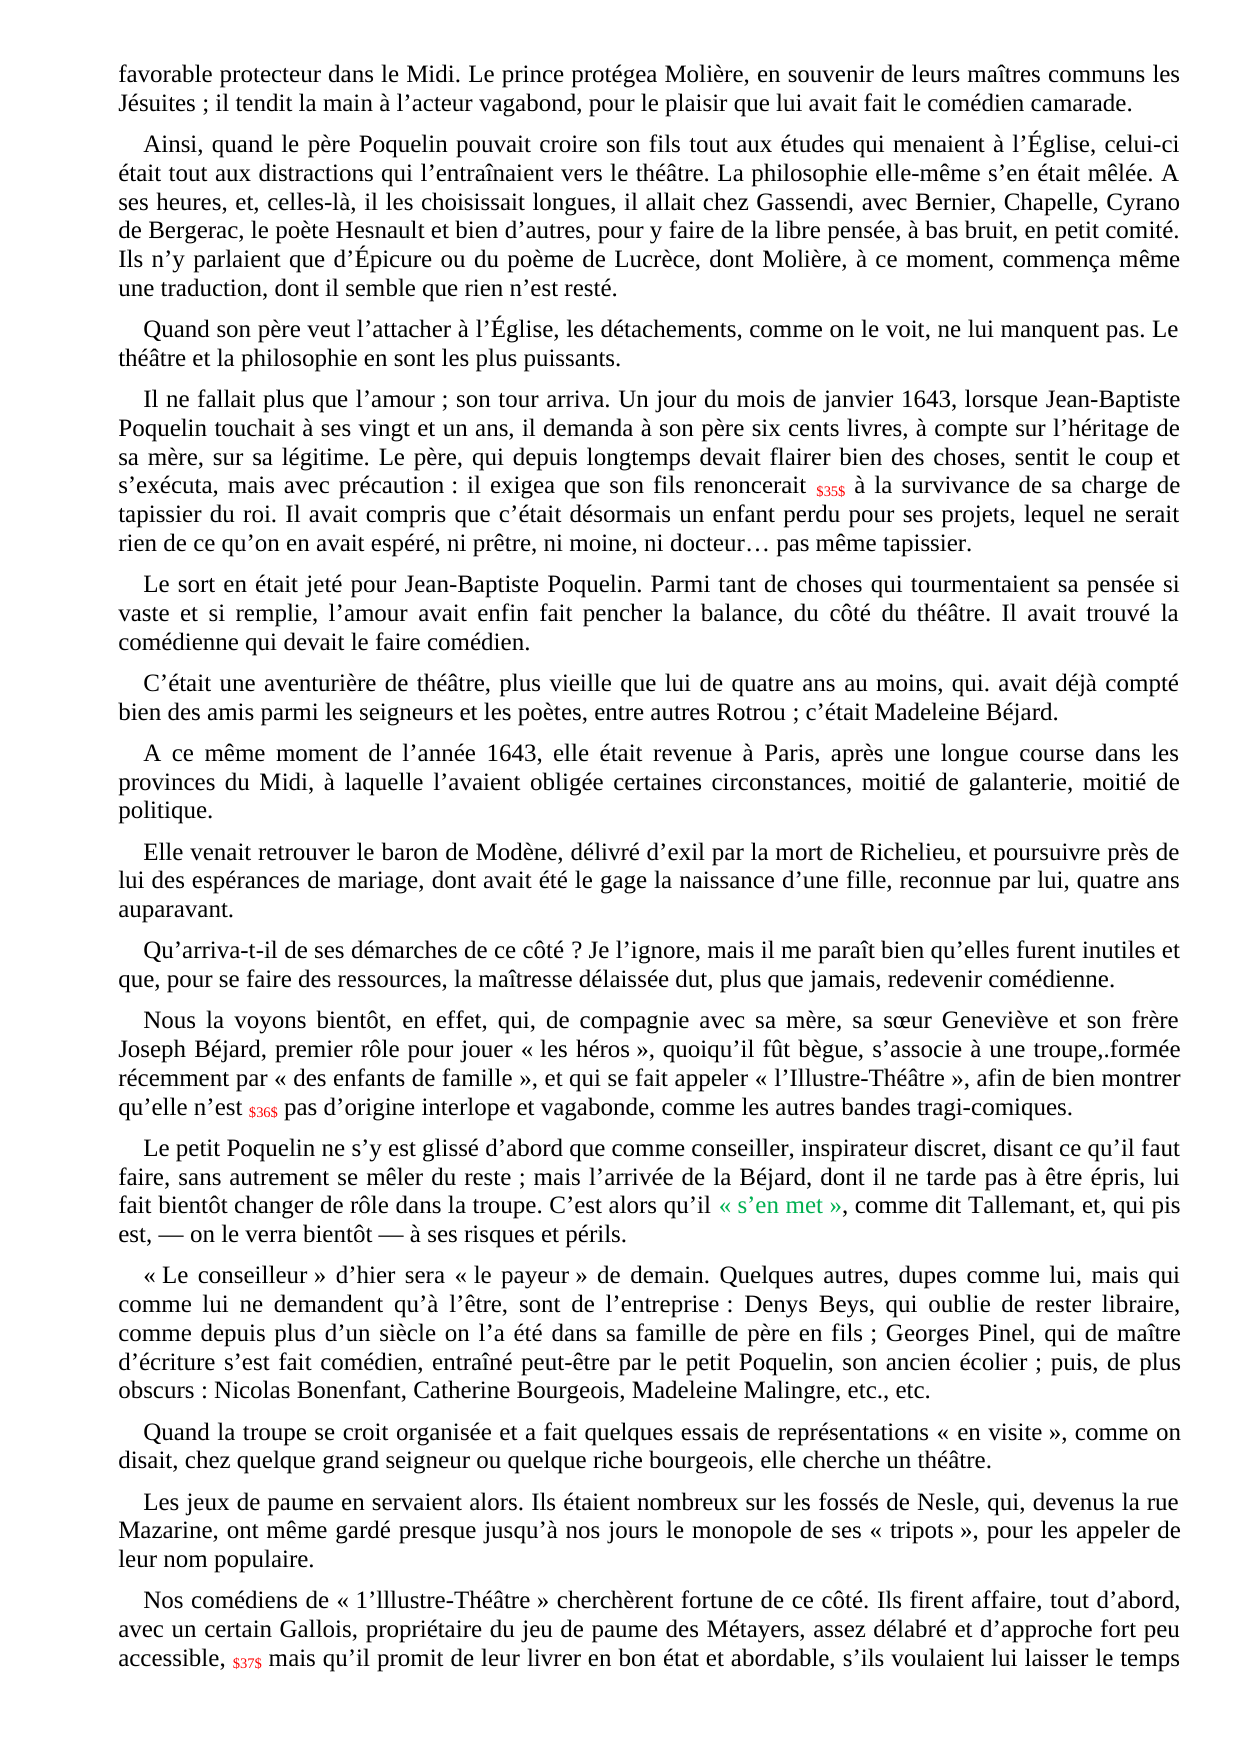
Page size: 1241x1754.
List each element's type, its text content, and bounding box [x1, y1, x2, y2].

text Le sort en était jeté pour Jean-Baptiste Poquelin. Parmi tant de choses qui tourmentaient sa pensée si vaste et si remplie, l’amour avait enfin fait pencher la balance, du côté du théâtre. Il avait trouvé la comédienne qui devait le faire comédien. [118, 569, 1181, 655]
text C’était une aventurière de théâtre, plus vieille que lui de quatre ans au moins, qui. avait déjà compté bien des amis parmi les seigneurs et les poètes, entre autres Rotrou ; c’était Madeleine Béjard. [118, 668, 1181, 725]
text Qu’arriva-t-il de ses démarches de ce côté ? Je l’ignore, mais il me paraît bien qu’elles furent inutiles et que, pour se faire des ressources, la maîtresse délaissée dut, plus que jamais, redevenir comédienne. [118, 935, 1181, 993]
text Nous la voyons bientôt, en effet, qui, de compagnie avec sa mère, sa sœur Geneviève et son frère Joseph Béjard, premier rôle pour jouer « les héros », quoiqu’il fût bègue, s’associe à une troupe,.formée récemment par « des enfants de famille », et qui se fait appeler « l’Illustre-Théâtre », afin de bien montrer qu’elle n’est $36$ pas d’origine interlope et vagabonde, comme les autres bandes tragi-comiques. [118, 1005, 1181, 1120]
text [118, 1585, 1181, 1672]
text « Le conseilleur » d’hier sera « le payeur » de demain. Quelques autres, dupes comme lui, mais qui comme lui ne demandent qu’à l’être, sont de l’entreprise : Denys Beys, qui oublie de rester libraire, comme depuis plus d’un siècle on l’a été dans sa famille de père en fils ; Georges Pinel, qui de maître d’écriture s’est fait comédien, entraîné peut-être par le petit Poquelin, son ancien écolier ; puis, de plus obscurs : Nicolas Bonenfant, Catherine Bourgeois, Madeleine Malingre, etc., etc. [118, 1260, 1181, 1404]
text Le petit Poquelin ne s’y est glissé d’abord que comme conseiller, inspirateur discret, disant ce qu’il faut faire, sans autrement se mêler du reste ; mais l’arrivée de la Béjard, dont il ne tarde pas à être épris, lui fait bientôt changer de rôle dans la troupe. C’est alors qu’il « s’en met », comme dit Tallemant, et, qui pis est, — on le verra bientôt — à ses risques et périls. [118, 1133, 1181, 1248]
text Ainsi, quand le père Poquelin pouvait croire son fils tout aux études qui menaient à l’Église, celui-ci était tout aux distractions qui l’entraînaient vers le théâtre. La philosophie elle-même s’en était mêlée. A ses heures, et, celles-là, il les choisissait longues, il allait chez Gassendi, avec Bernier, Chapelle, Cyrano de Bergerac, le poète Hesnault et bien d’autres, pour y faire de la libre pensée, à bas bruit, en petit comité. Ils n’y parlaient que d’Épicure ou du poème de Lucrèce, dont Molière, à ce moment, commença même une traduction, dont il semble que rien n’est resté. [118, 129, 1181, 302]
text Elle venait retrouver le baron de Modène, délivré d’exil par la mort de Richelieu, et poursuivre près de lui des espérances de mariage, dont avait été le gage la naissance d’une fille, reconnue par lui, quatre ans auparavant. [118, 837, 1181, 923]
text Quand son père veut l’attacher à l’Église, les détachements, comme on le voit, ne lui manquent pas. Le théâtre et la philosophie en sont les plus puissants. [118, 314, 1181, 372]
text Les jeux de paume en servaient alors. Ils étaient nombreux sur les fossés de Nesle, qui, devenus la rue Mazarine, ont même gardé presque jusqu’à nos jours le monopole de ses « tripots », pour les appeler de leur nom populaire. [118, 1487, 1181, 1573]
text A ce même moment de l’année 1643, elle était revenue à Paris, après une longue course dans les provinces du Midi, à laquelle l’avaient obligée certaines circonstances, moitié de galanterie, moitié de politique. [118, 738, 1181, 824]
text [118, 59, 1181, 117]
text Quand la troupe se croit organisée et a fait quelques essais de représentations « en visite », comme on disait, chez quelque grand seigneur ou quelque riche bourgeois, elle cherche un théâtre. [118, 1417, 1181, 1474]
text Il ne fallait plus que l’amour ; son tour arriva. Un jour du mois de janvier 1643, lorsque Jean-Baptiste Poquelin touchait à ses vingt et un ans, il demanda à son père six cents livres, à compte sur l’héritage de sa mère, sur sa légitime. Le père, qui depuis longtemps devait flairer bien des choses, sentit le coup et s’exécuta, mais avec précaution : il exigea que son fils renoncerait $35$ à la survivance de sa charge de tapissier du roi. Il avait compris que c’était désormais un enfant perdu pour ses projets, lequel ne serait rien de ce qu’on en avait espéré, ni prêtre, ni moine, ni docteur… pas même tapissier. [118, 384, 1181, 557]
